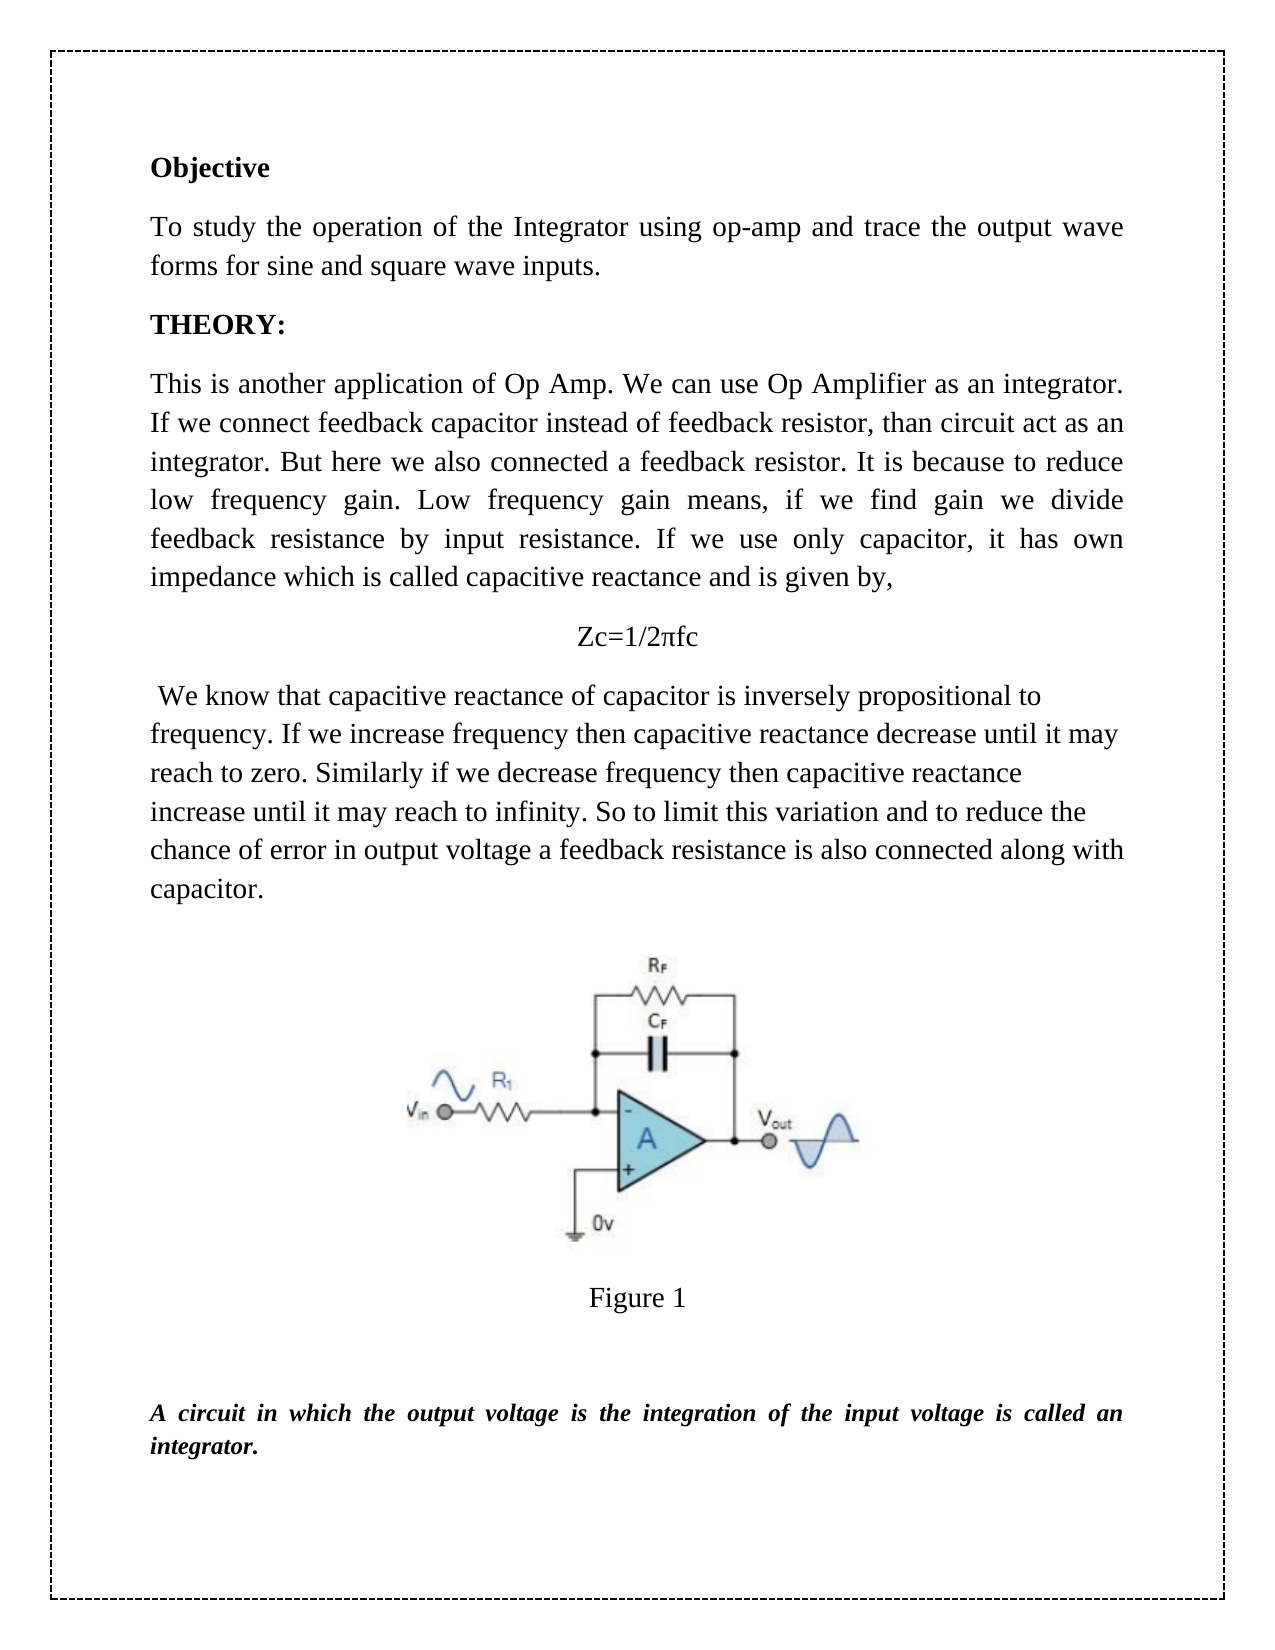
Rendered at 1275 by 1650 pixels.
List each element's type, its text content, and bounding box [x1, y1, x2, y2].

text THEORY: [150, 307, 1125, 341]
text We know that capacitive reactance of capacitor is inversely propositional to frequency. If we increase frequency then capacitive reactance decrease until it may reach to zero. Similarly if we decrease frequency then capacitive reactance increase until it may reach to infinity. So to limit this variation and to reduce the chance of error in output voltage a feedback resistance is also connected along with capacitor. [150, 678, 1125, 904]
text Objective [150, 150, 1125, 183]
text To study the operation of the Integrator using op-amp and trace the output wave forms for sine and square wave inputs. [150, 209, 1125, 281]
text A circuit in which the output voltage is the integration of the input voltage is called an integrator. [150, 1398, 1125, 1460]
text Zc=1/2πfc [150, 619, 1125, 652]
text Figure 1 [150, 1280, 1125, 1313]
text This is another application of Op Amp. We can use Op Amplifier as an integrator. If we connect feedback capacitor instead of feedback resistor, than circuit act as an integrator. But here we also connected a feedback resistor. It is because to reduce low frequency gain. Low frequency gain means, if we find gain we divide feedback resistance by input resistance. If we use only capacitor, it has own impedance which is called capacitive reactance and is given by, [150, 367, 1125, 593]
picture [388, 930, 888, 1255]
